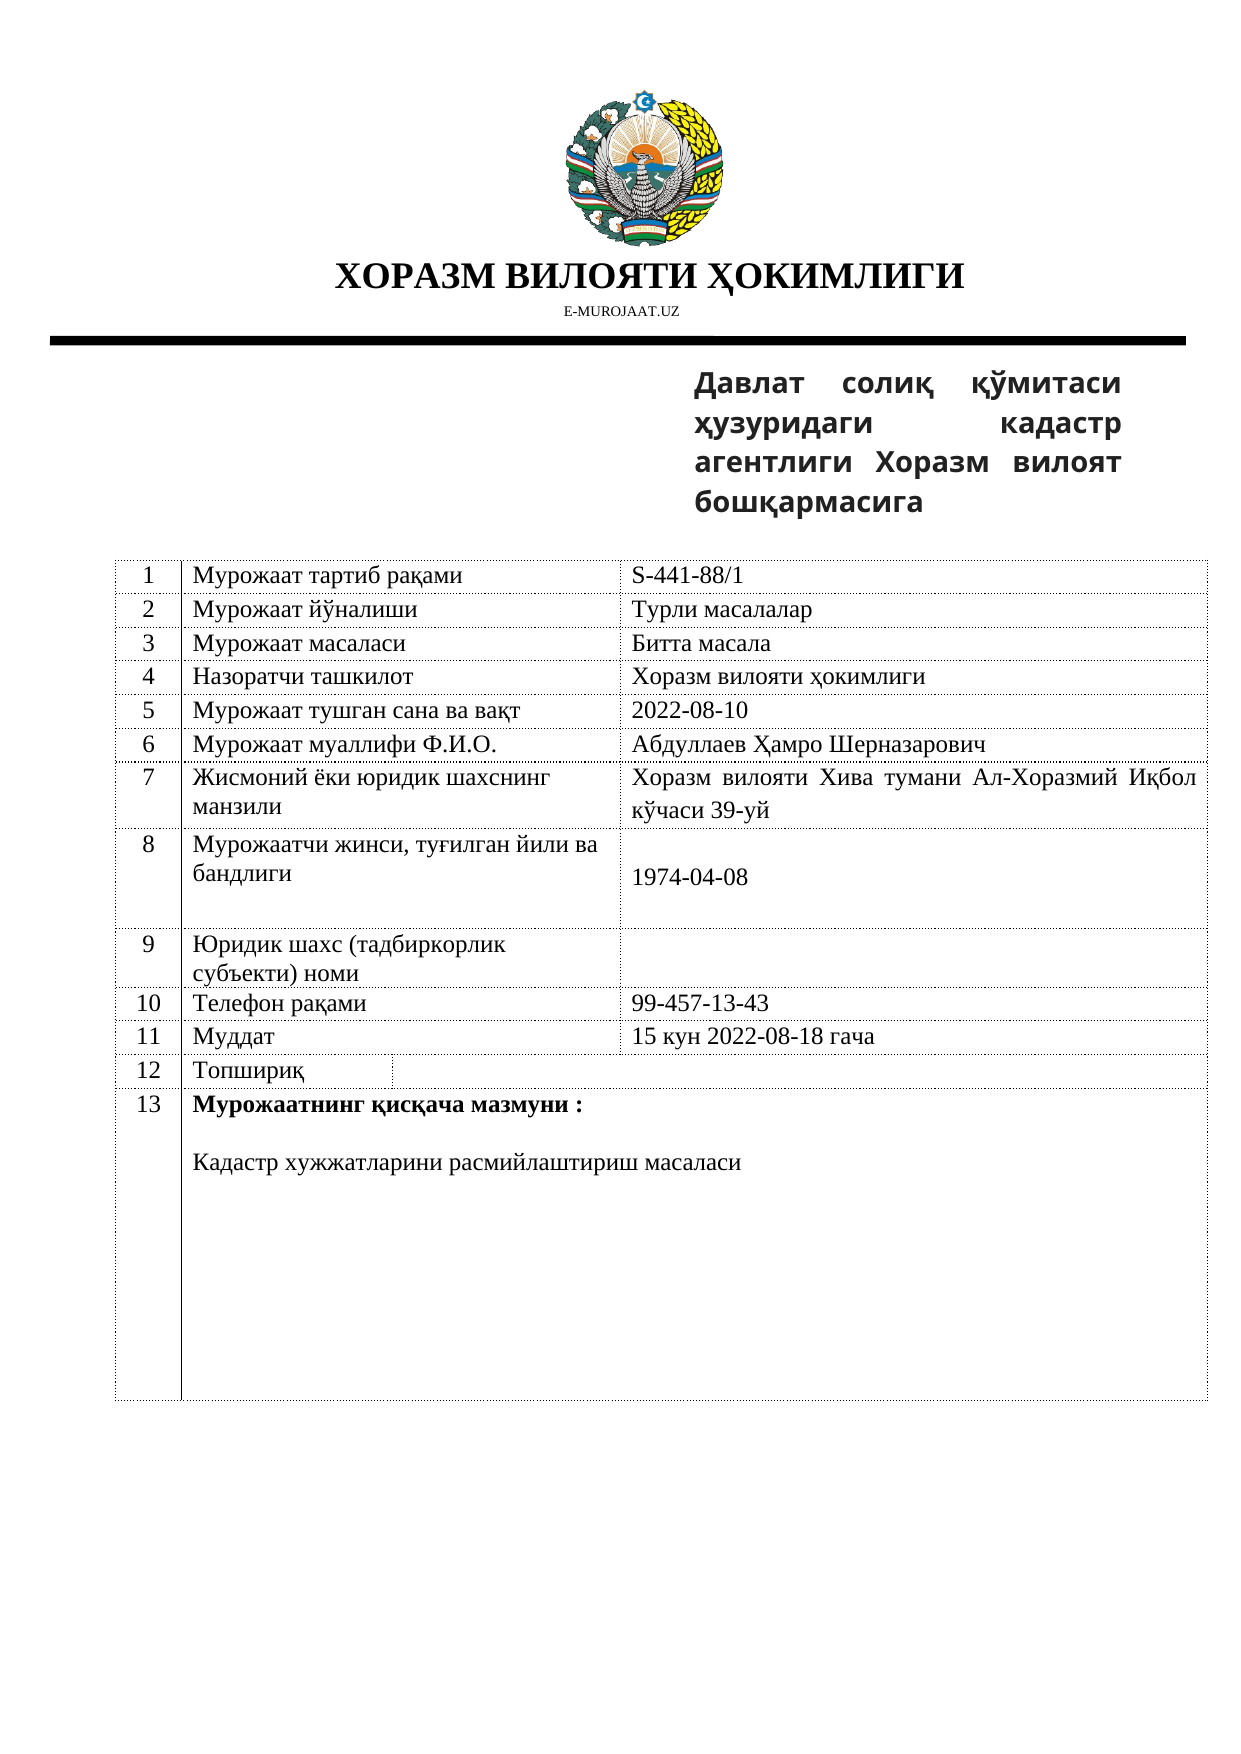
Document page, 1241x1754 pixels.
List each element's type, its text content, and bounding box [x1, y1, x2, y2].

table_header 1 [115, 560, 181, 593]
table_cell Хоразм вилояти Хива тумани Ал-Хоразмий Иқбол кўчаси 39-уй [620, 761, 1208, 828]
table_cell Топшириқ [182, 1054, 392, 1088]
table_cell 7 [115, 761, 181, 828]
table_cell 6 [115, 728, 181, 761]
table_cell Мурожаат тушган сана ва вақт [182, 694, 620, 728]
table_cell Назоратчи ташкилот [182, 660, 620, 694]
table_cell Юридик шахс (тадбиркорлик субъекти) номи [182, 928, 620, 987]
table_cell Мурожаатчи жинси, туғилган йили ва бандлиги [182, 828, 620, 928]
table_cell 11 [115, 1020, 181, 1054]
table_cell 99-457-13-43 [620, 987, 1208, 1020]
table_cell 12 [115, 1054, 181, 1088]
table_header Мурожаат тартиб рақами [182, 560, 620, 593]
table_cell Турли масалалар [620, 593, 1208, 627]
table_cell 5 [115, 694, 181, 728]
table_cell Абдуллаев Ҳамро Шерназарович [620, 728, 1208, 761]
table_cell 10 [115, 987, 181, 1020]
text Давлат солиқ қўмитаси ҳузуридаги кадастр агентлиги Хоразм вилоят бошқармасига [694, 362, 1122, 521]
picture [562, 88, 725, 248]
table_cell Мурожаат масаласи [182, 627, 620, 660]
table_cell Хоразм вилояти ҳокимлиги [620, 660, 1208, 694]
table_cell 1974-04-08 [620, 828, 1208, 928]
table_cell Мурожаат муаллифи Ф.И.О. [182, 728, 620, 761]
table_cell 2022-08-10 [620, 694, 1208, 728]
table_cell Жисмоний ёки юридик шахснинг манзили [182, 761, 620, 828]
table_cell [620, 928, 1208, 987]
table_cell Битта масала [620, 627, 1208, 660]
table_cell 3 [115, 627, 181, 660]
table_cell Мурожаат йўналиши [182, 593, 620, 627]
text E-MUROJAAT.UZ [121, 303, 1122, 320]
table_cell Мурожаатнинг қисқача мазмуни : Кадастр хужжатларини расмийлаштириш масаласи [182, 1088, 1208, 1400]
table_header S-441-88/1 [620, 560, 1208, 593]
table_cell 2 [115, 593, 181, 627]
table_cell Муддат [182, 1020, 620, 1054]
table_cell 15 кун 2022-08-18 гача [620, 1020, 1208, 1054]
table_cell [392, 1054, 1208, 1088]
table_cell 13 [115, 1088, 181, 1400]
text ХОРАЗМ ВИЛОЯТИ ҲОКИМЛИГИ [177, 89, 1122, 297]
table_cell 4 [115, 660, 181, 694]
table_cell Телефон рақами [182, 987, 620, 1020]
table_cell 8 [115, 828, 181, 928]
table_cell 9 [115, 928, 181, 987]
